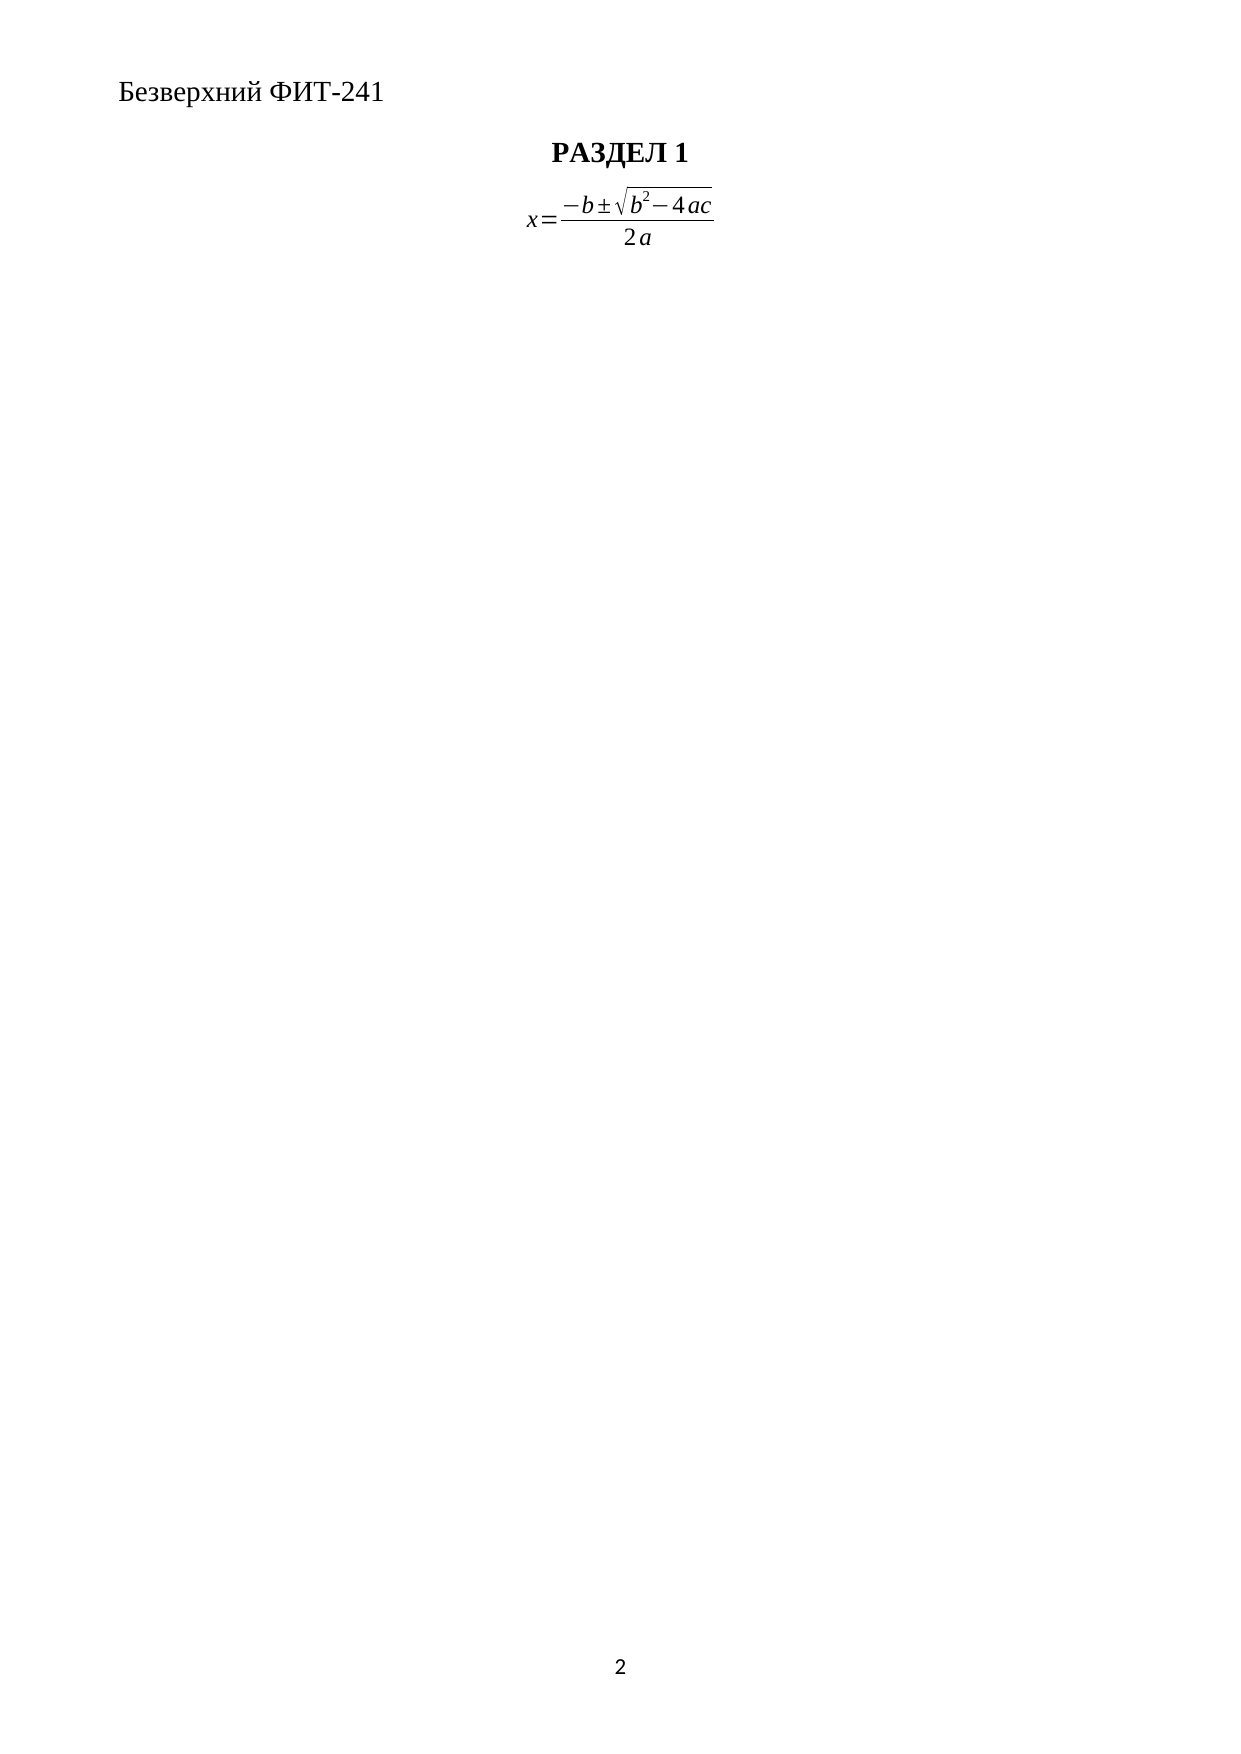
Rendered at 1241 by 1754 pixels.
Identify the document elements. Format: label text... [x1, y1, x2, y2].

subtitle РАЗДЕЛ 1 [118, 135, 1122, 169]
